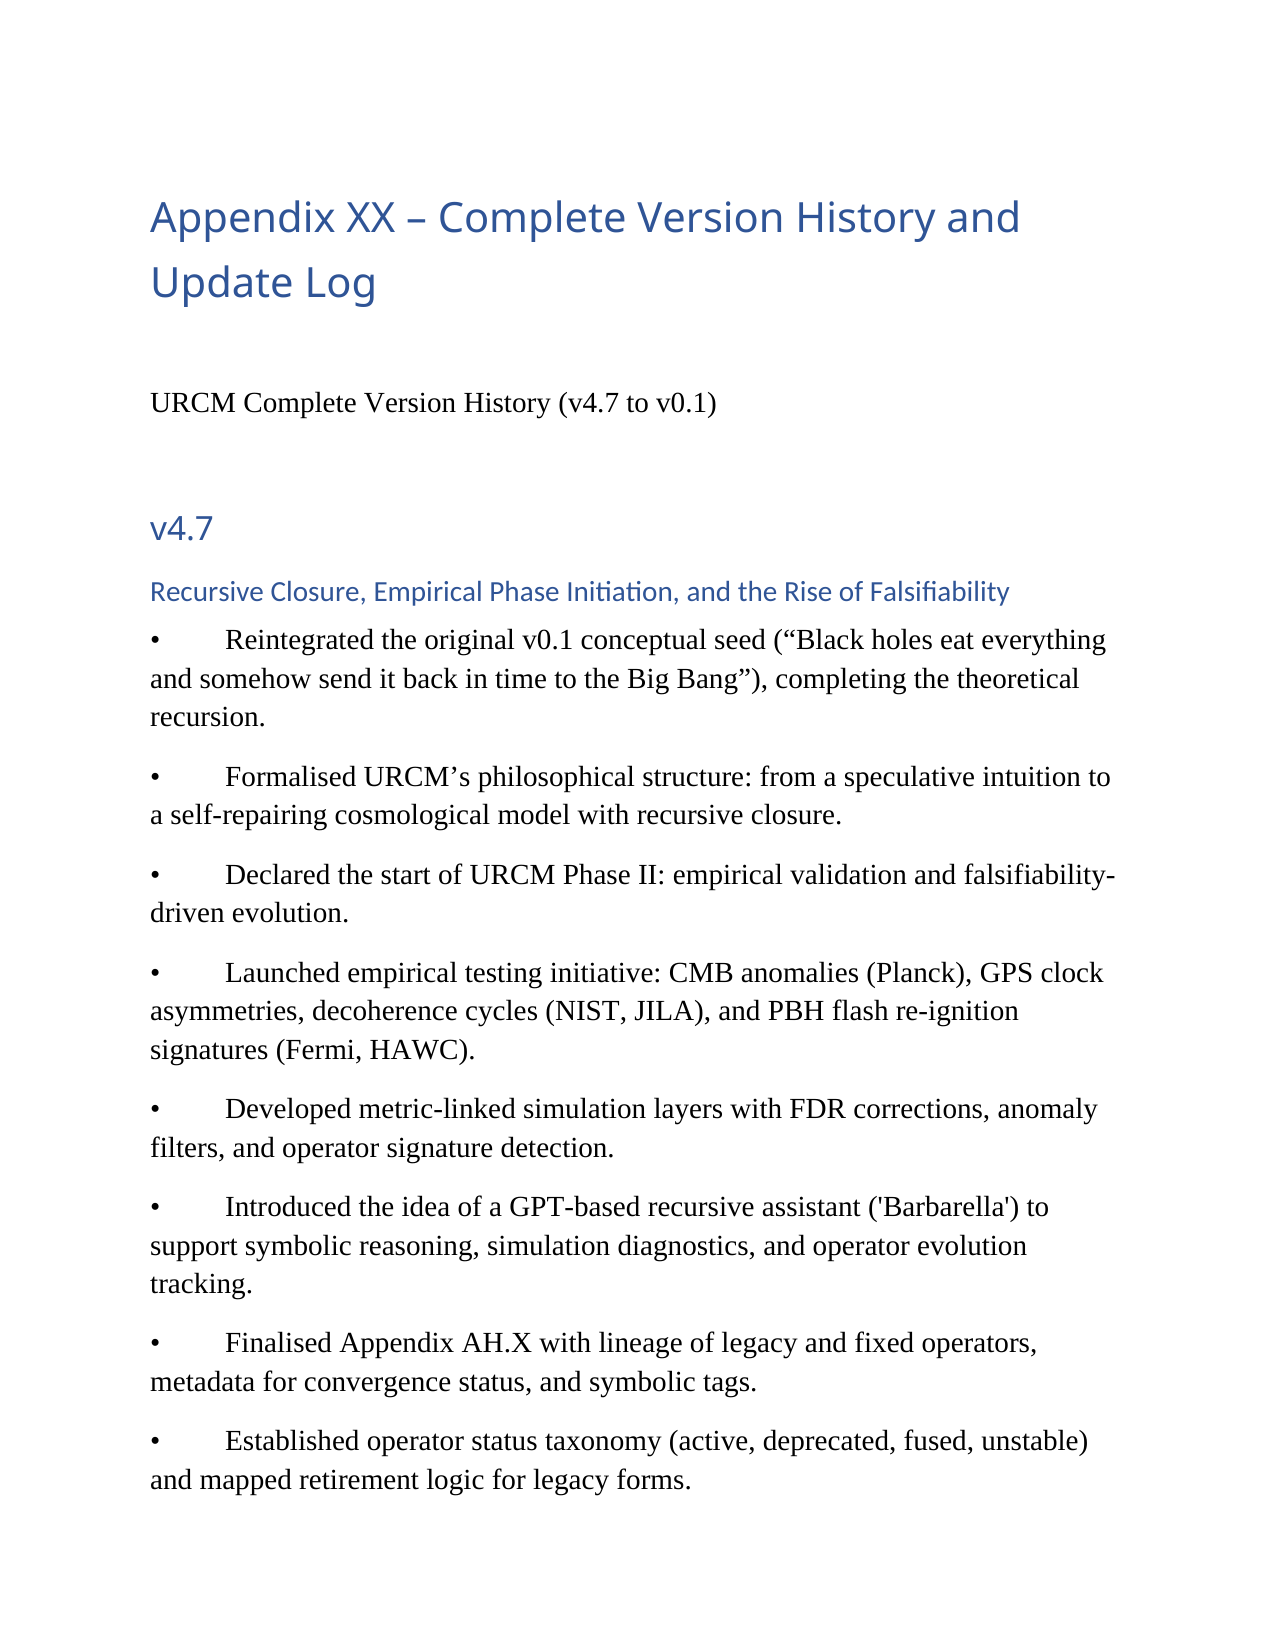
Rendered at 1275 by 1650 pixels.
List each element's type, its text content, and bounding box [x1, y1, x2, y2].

text URCM Complete Version History (v4.7 to v0.1) [150, 386, 1125, 419]
text Appendix XX – Complete Version History and Update Log [150, 187, 1125, 309]
text • Finalised Appendix AH.X with lineage of legacy and fixed operators, metadata for convergence status, and symbolic tags. [150, 1326, 1125, 1398]
text • Formalised URCM’s philosophical structure: from a speculative intuition to a self-repairing cosmological model with recursive closure. [150, 759, 1125, 831]
text Recursive Closure, Empirical Phase Initiation, and the Rise of Falsifiability [150, 573, 1125, 609]
text • Launched empirical testing initiative: CMB anomalies (Planck), GPS clock asymmetries, decoherence cycles (NIST, JILA), and PBH flash re-ignition signatures (Fermi, HAWC). [150, 955, 1125, 1065]
text v4.7 [150, 504, 1125, 550]
text • Reintegrated the original v0.1 conceptual seed (“Black holes eat everything and somehow send it back in time to the Big Bang”), completing the theoretical recursion. [150, 622, 1125, 733]
text • Developed metric-linked simulation layers with FDR corrections, anomaly filters, and operator signature detection. [150, 1091, 1125, 1163]
text • Established operator status taxonomy (active, deprecated, fused, unstable) and mapped retirement logic for legacy forms. [150, 1423, 1125, 1496]
text • Introduced the idea of a GPT-based recursive assistant ('Barbarella') to support symbolic reasoning, simulation diagnostics, and operator evolution tracking. [150, 1189, 1125, 1300]
text • Declared the start of URCM Phase II: empirical validation and falsifiability-driven evolution. [150, 857, 1125, 929]
